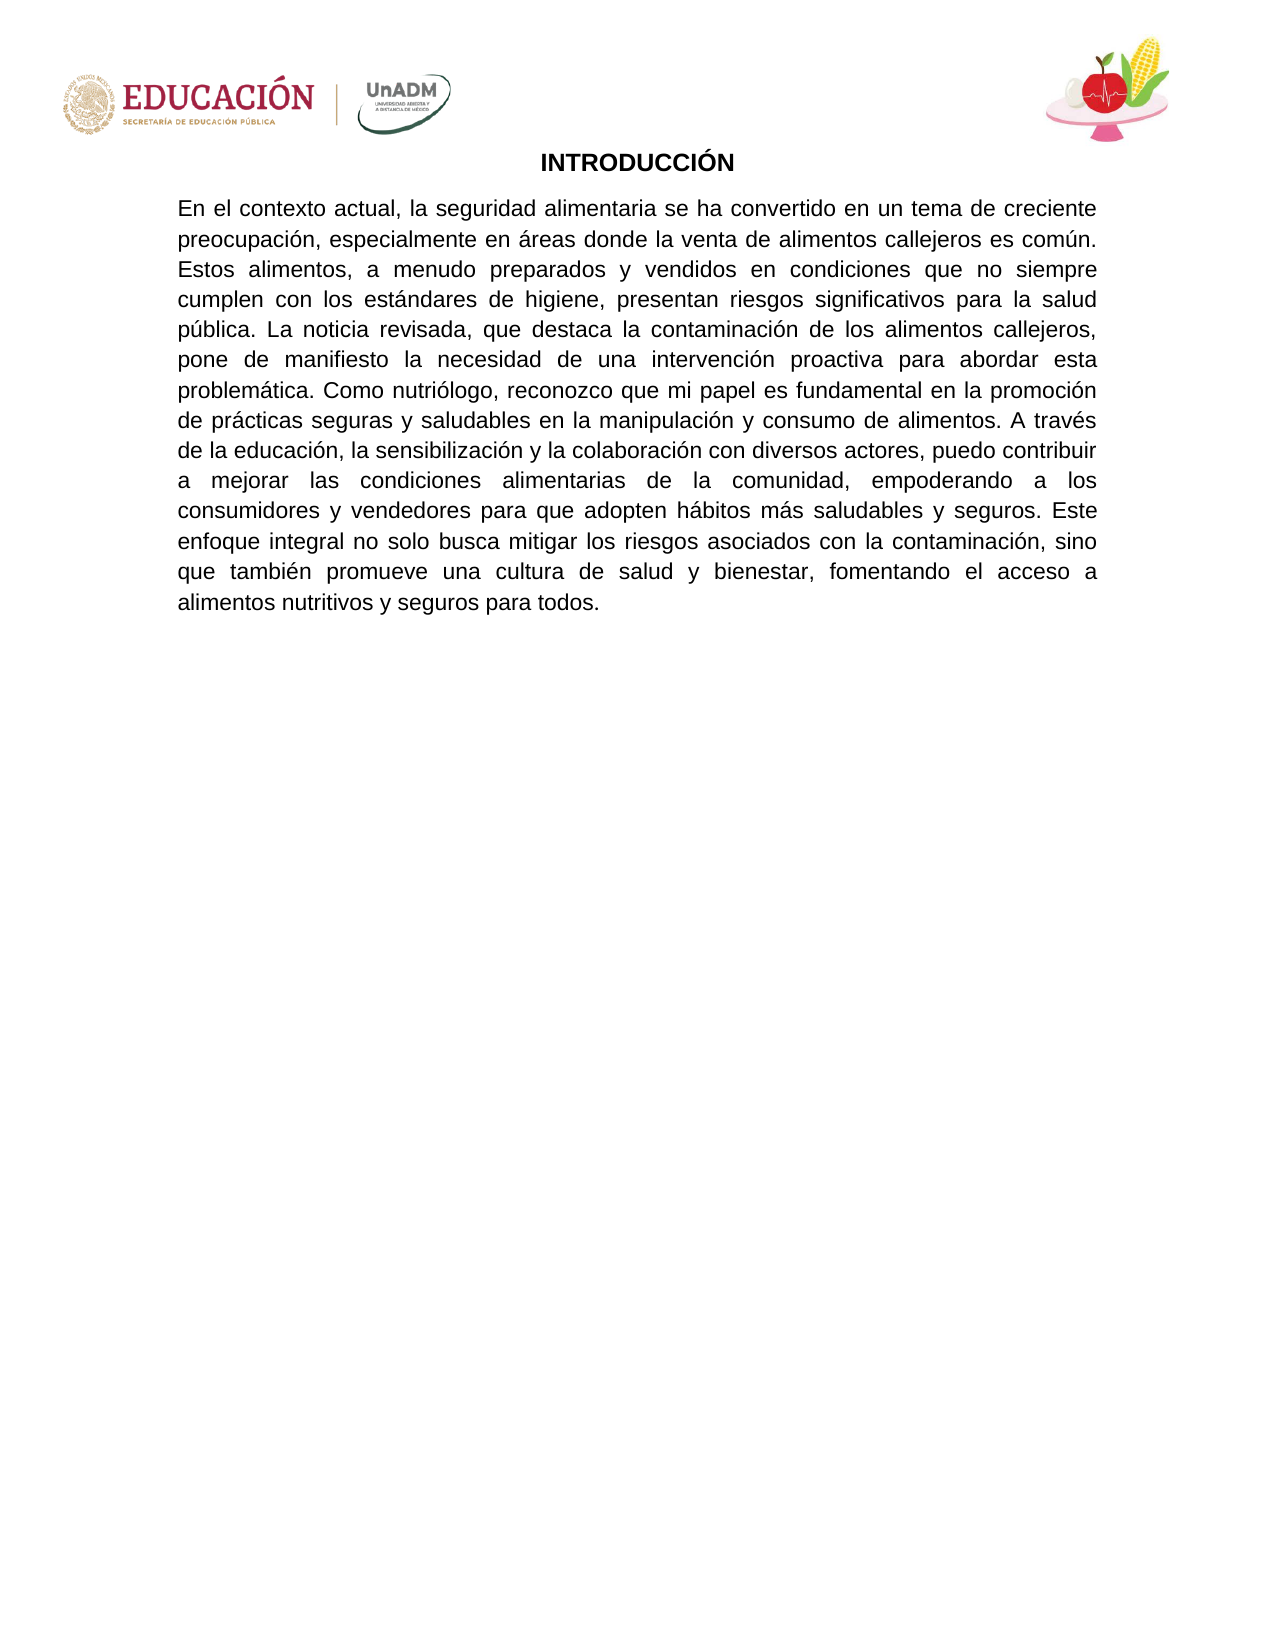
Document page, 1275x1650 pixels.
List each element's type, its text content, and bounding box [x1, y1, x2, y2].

picture [1042, 34, 1170, 148]
text INTRODUCCIÓN [177, 148, 1098, 176]
text En el contexto actual, la seguridad alimentaria se ha convertido en un tema de creciente preocupación, especialmente en áreas donde la venta de alimentos callejeros es común. Estos alimentos, a menudo preparados y vendidos en condiciones que no siempre cumplen con los estándares de higiene, presentan riesgos significativos para la salud pública. La noticia revisada, que destaca la contaminación de los alimentos callejeros, pone de manifiesto la necesidad de una intervención proactiva para abordar esta problemática. Como nutriólogo, reconozco que mi papel es fundamental en la promoción de prácticas seguras y saludables en la manipulación y consumo de alimentos. A través de la educación, la sensibilización y la colaboración con diversos actores, puedo contribuir a mejorar las condiciones alimentarias de la comunidad, empoderando a los consumidores y vendedores para que adopten hábitos más saludables y seguros. Este enfoque integral no solo busca mitigar los riesgos asociados con la contaminación, sino que también promueve una cultura de salud y bienestar, fomentando el acceso a alimentos nutritivos y seguros para todos. [177, 195, 1098, 616]
picture [63, 65, 451, 146]
